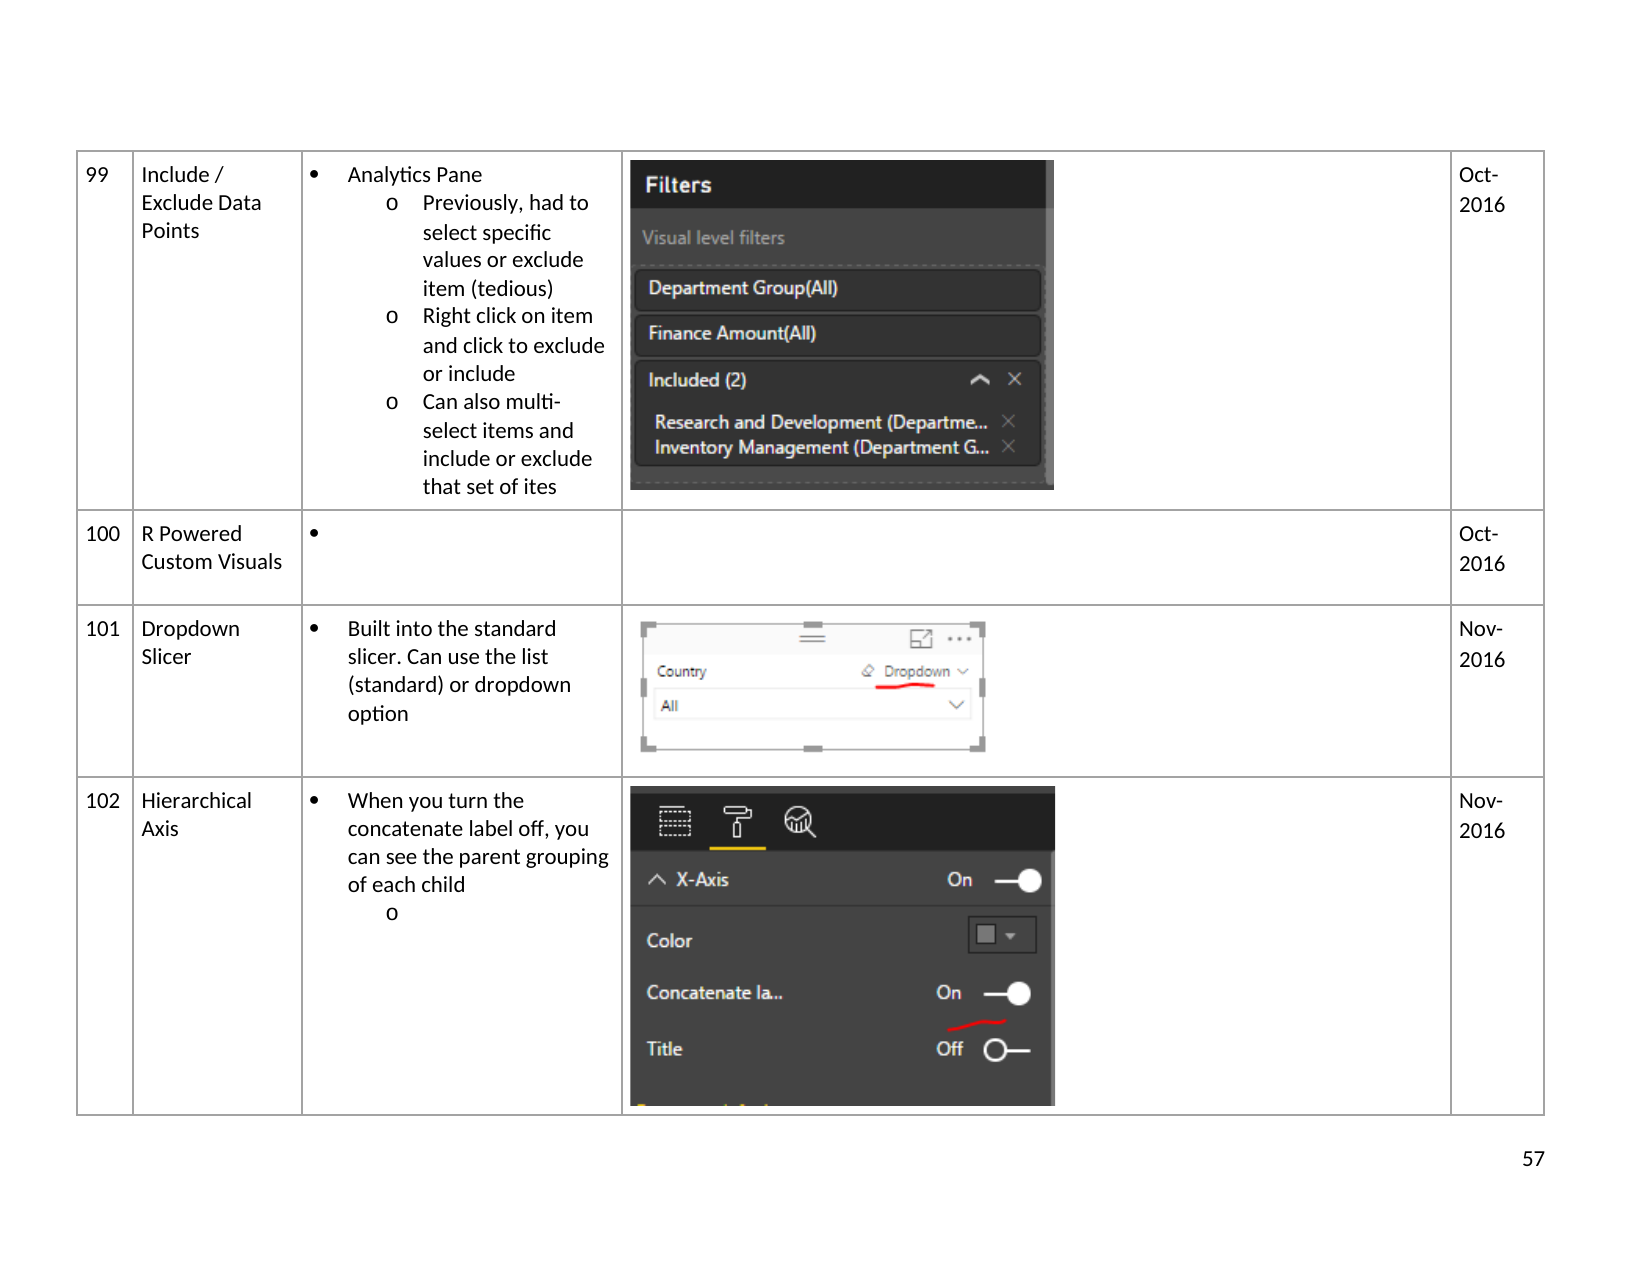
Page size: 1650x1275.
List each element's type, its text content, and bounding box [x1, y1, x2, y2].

table_cell Oct-2016 [1452, 511, 1543, 604]
table_cell 102 [78, 778, 132, 1113]
table_cell Analytics Pane Previously, had to select specific values or exclude item (tedious) Right click on item and click to exclude or include Can also multi-select items and include or exclude that set of ites [303, 152, 621, 508]
table_cell Built into the standard slicer. Can use the list (standard) or dropdown option [303, 606, 621, 776]
table_cell 100 [78, 511, 132, 604]
table_cell [623, 606, 1450, 776]
table_cell Hierarchical Axis [134, 778, 301, 1113]
table_cell R Powered Custom Visuals [134, 511, 301, 604]
table_cell [623, 778, 1450, 1113]
picture [630, 786, 1056, 1106]
table_cell When you turn the concatenate label off, you can see the parent grouping of each child [303, 778, 621, 1113]
table_cell 99 [78, 152, 132, 508]
picture [630, 160, 1054, 490]
table_cell Include / Exclude Data Points [134, 152, 301, 508]
picture [630, 614, 1003, 768]
table_cell [623, 152, 1450, 508]
table_cell [303, 511, 621, 604]
table_cell Oct-2016 [1452, 152, 1543, 508]
table_cell [623, 511, 1450, 604]
table_cell Dropdown Slicer [134, 606, 301, 776]
table_cell 101 [78, 606, 132, 776]
table_cell Nov-2016 [1452, 606, 1543, 776]
table_cell Nov-2016 [1452, 778, 1543, 1113]
